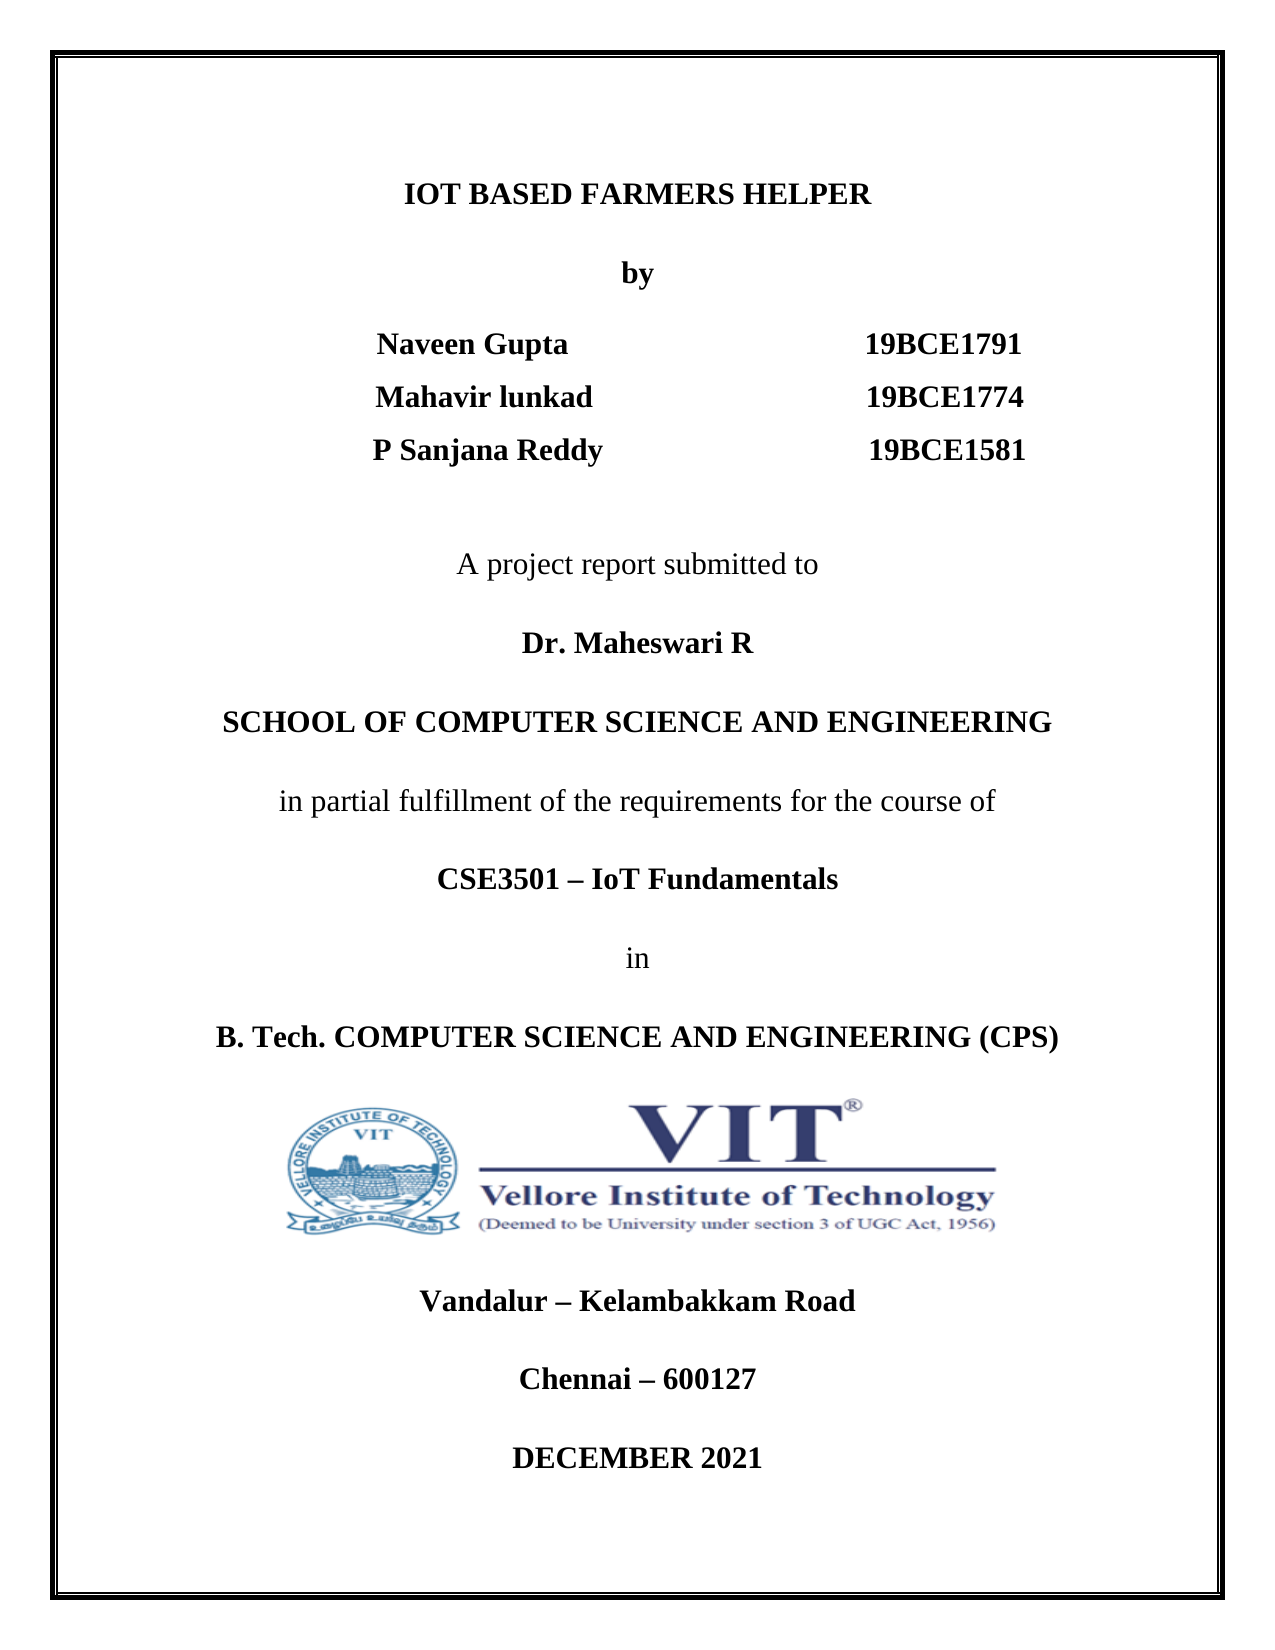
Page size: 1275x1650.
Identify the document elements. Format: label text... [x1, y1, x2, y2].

text Mahavir lunkad 19BCE1774 [150, 382, 1125, 414]
text Vandalur – Kelambakkam Road [150, 1282, 1125, 1318]
text SCHOOL OF COMPUTER SCIENCE AND ENGINEERING [150, 703, 1125, 739]
text DECEMBER 2021 [150, 1439, 1125, 1475]
text CSE3501 – IoT Fundamentals [150, 861, 1125, 897]
text P Sanjana Reddy 19BCE1581 [150, 435, 1125, 467]
text in partial fulfillment of the requirements for the course of [150, 782, 1125, 818]
text Chennai – 600127 [150, 1361, 1125, 1397]
text B. Tech. COMPUTER SCIENCE AND ENGINEERING (CPS) [150, 1018, 1125, 1054]
picture [285, 1097, 998, 1239]
text Dr. Maheswari R [150, 624, 1125, 660]
text A project report submitted to [150, 545, 1125, 581]
text IOT BASED FARMERS HELPER [150, 175, 1125, 211]
text in [150, 939, 1125, 975]
text by [150, 254, 1125, 290]
text Naveen Gupta 19BCE1791 [150, 328, 1125, 361]
